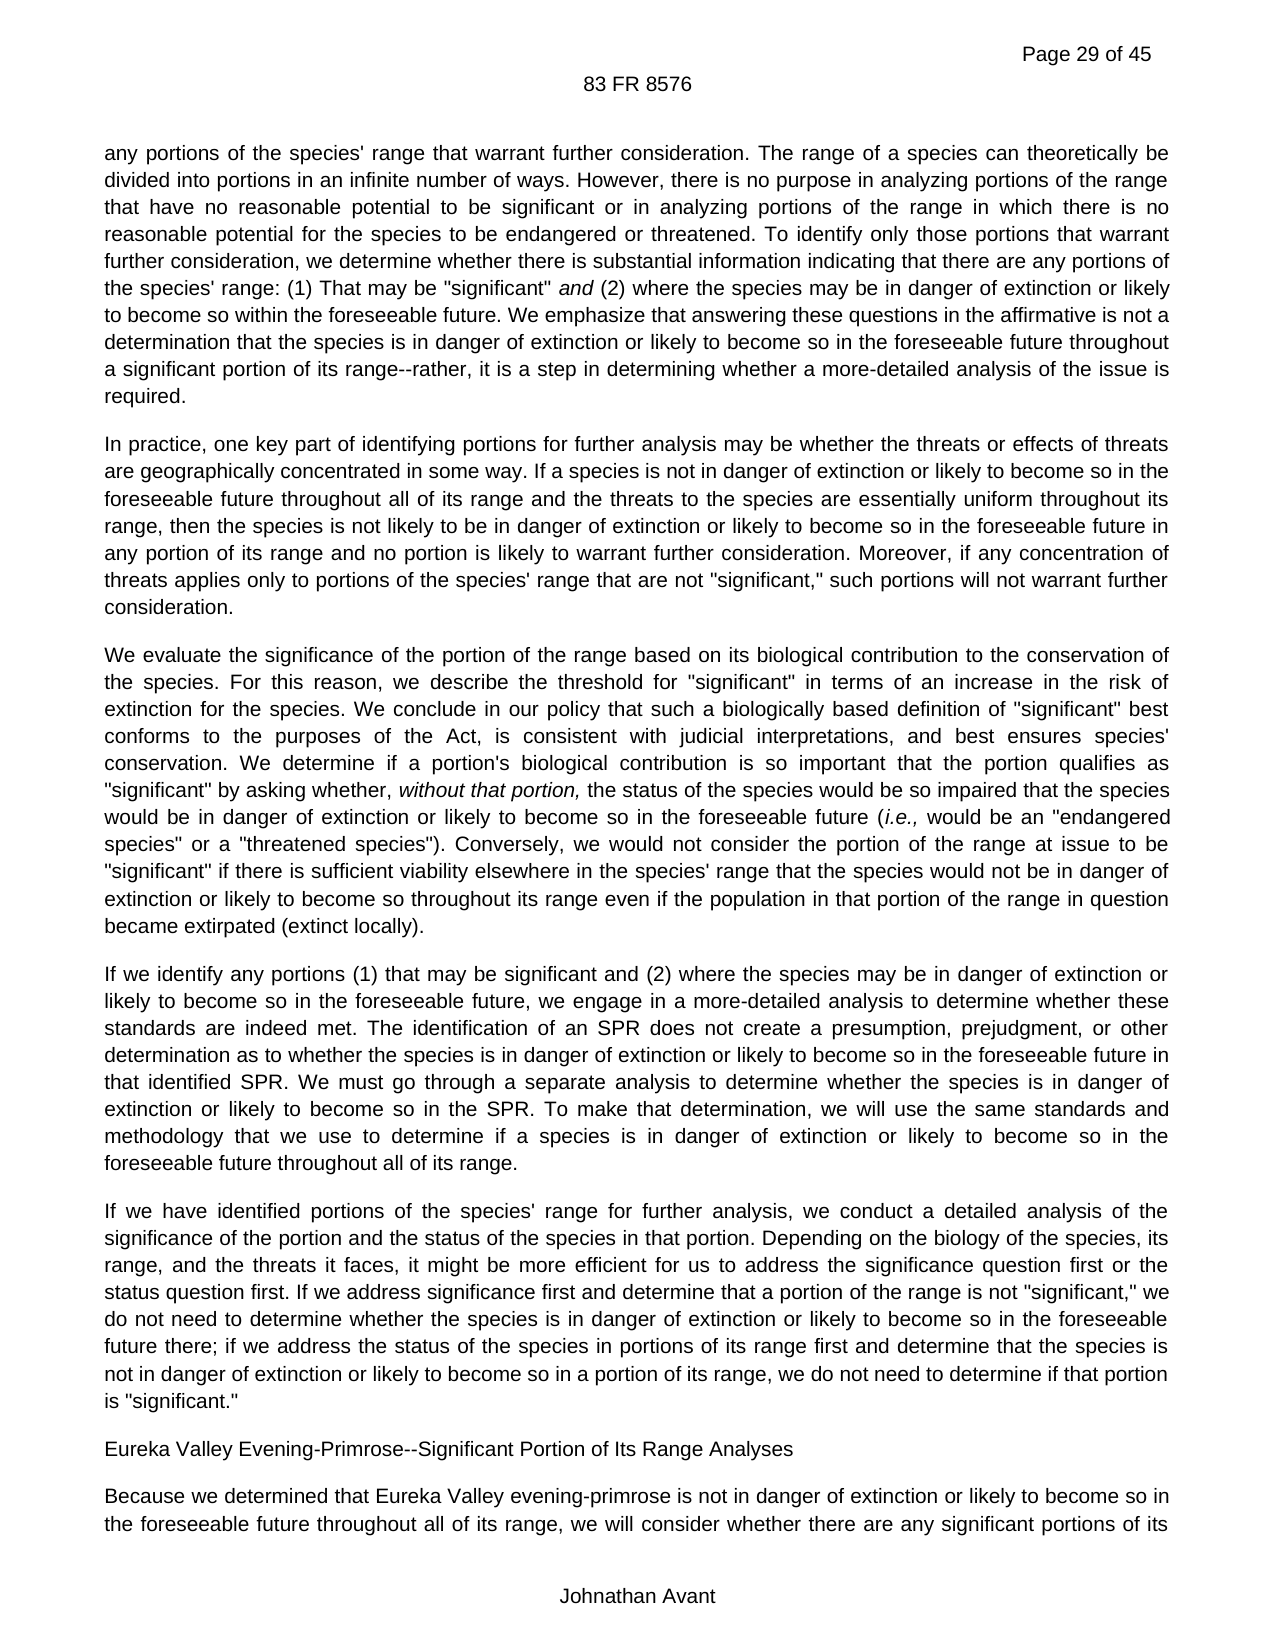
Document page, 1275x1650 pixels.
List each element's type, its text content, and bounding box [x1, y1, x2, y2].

text We evaluate the significance of the portion of the range based on its biological contribution to the conservation of the species. For this reason, we describe the threshold for "significant" in terms of an increase in the risk of extinction for the species. We conclude in our policy that such a biologically based definition of "significant" best conforms to the purposes of the Act, is consistent with judicial interpretations, and best ensures species' conservation. We determine if a portion's biological contribution is so important that the portion qualifies as "significant" by asking whether, without that portion, the status of the species would be so impaired that the species would be in danger of extinction or likely to become so in the foreseeable future (i.e., would be an "endangered species" or a "threatened species"). Conversely, we would not consider the portion of the range at issue to be "significant" if there is sufficient viability elsewhere in the species' range that the species would not be in danger of extinction or likely to become so throughout its range even if the population in that portion of the range in question became extirpated (extinct locally). [104, 639, 1171, 937]
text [104, 137, 1171, 408]
text If we have identified portions of the species' range for further analysis, we conduct a detailed analysis of the significance of the portion and the status of the species in that portion. Depending on the biology of the species, its range, and the threats it faces, it might be more efficient for us to address the significance question first or the status question first. If we address significance first and determine that a portion of the range is not "significant," we do not need to determine whether the species is in danger of extinction or likely to become so in the foreseeable future there; if we address the status of the species in portions of its range first and determine that the species is not in danger of extinction or likely to become so in a portion of its range, we do not need to determine if that portion is "significant." [104, 1196, 1171, 1412]
text In practice, one key part of identifying portions for further analysis may be whether the threats or effects of threats are geographically concentrated in some way. If a species is not in danger of extinction or likely to become so in the foreseeable future throughout all of its range and the threats to the species are essentially uniform throughout its range, then the species is not likely to be in danger of extinction or likely to become so in the foreseeable future in any portion of its range and no portion is likely to warrant further consideration. Moreover, if any concentration of threats applies only to portions of the species' range that are not "significant," such portions will not warrant further consideration. [104, 429, 1171, 619]
text If we identify any portions (1) that may be significant and (2) where the species may be in danger of extinction or likely to become so in the foreseeable future, we engage in a more-detailed analysis to determine whether these standards are indeed met. The identification of an SPR does not create a presumption, prejudgment, or other determination as to whether the species is in danger of extinction or likely to become so in the foreseeable future in that identified SPR. We must go through a separate analysis to determine whether the species is in danger of extinction or likely to become so in the SPR. To make that determination, we will use the same standards and methodology that we use to determine if a species is in danger of extinction or likely to become so in the foreseeable future throughout all of its range. [104, 958, 1171, 1175]
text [104, 1481, 1171, 1535]
text Eureka Valley Evening-Primrose--Significant Portion of Its Range Analyses [104, 1433, 1171, 1460]
